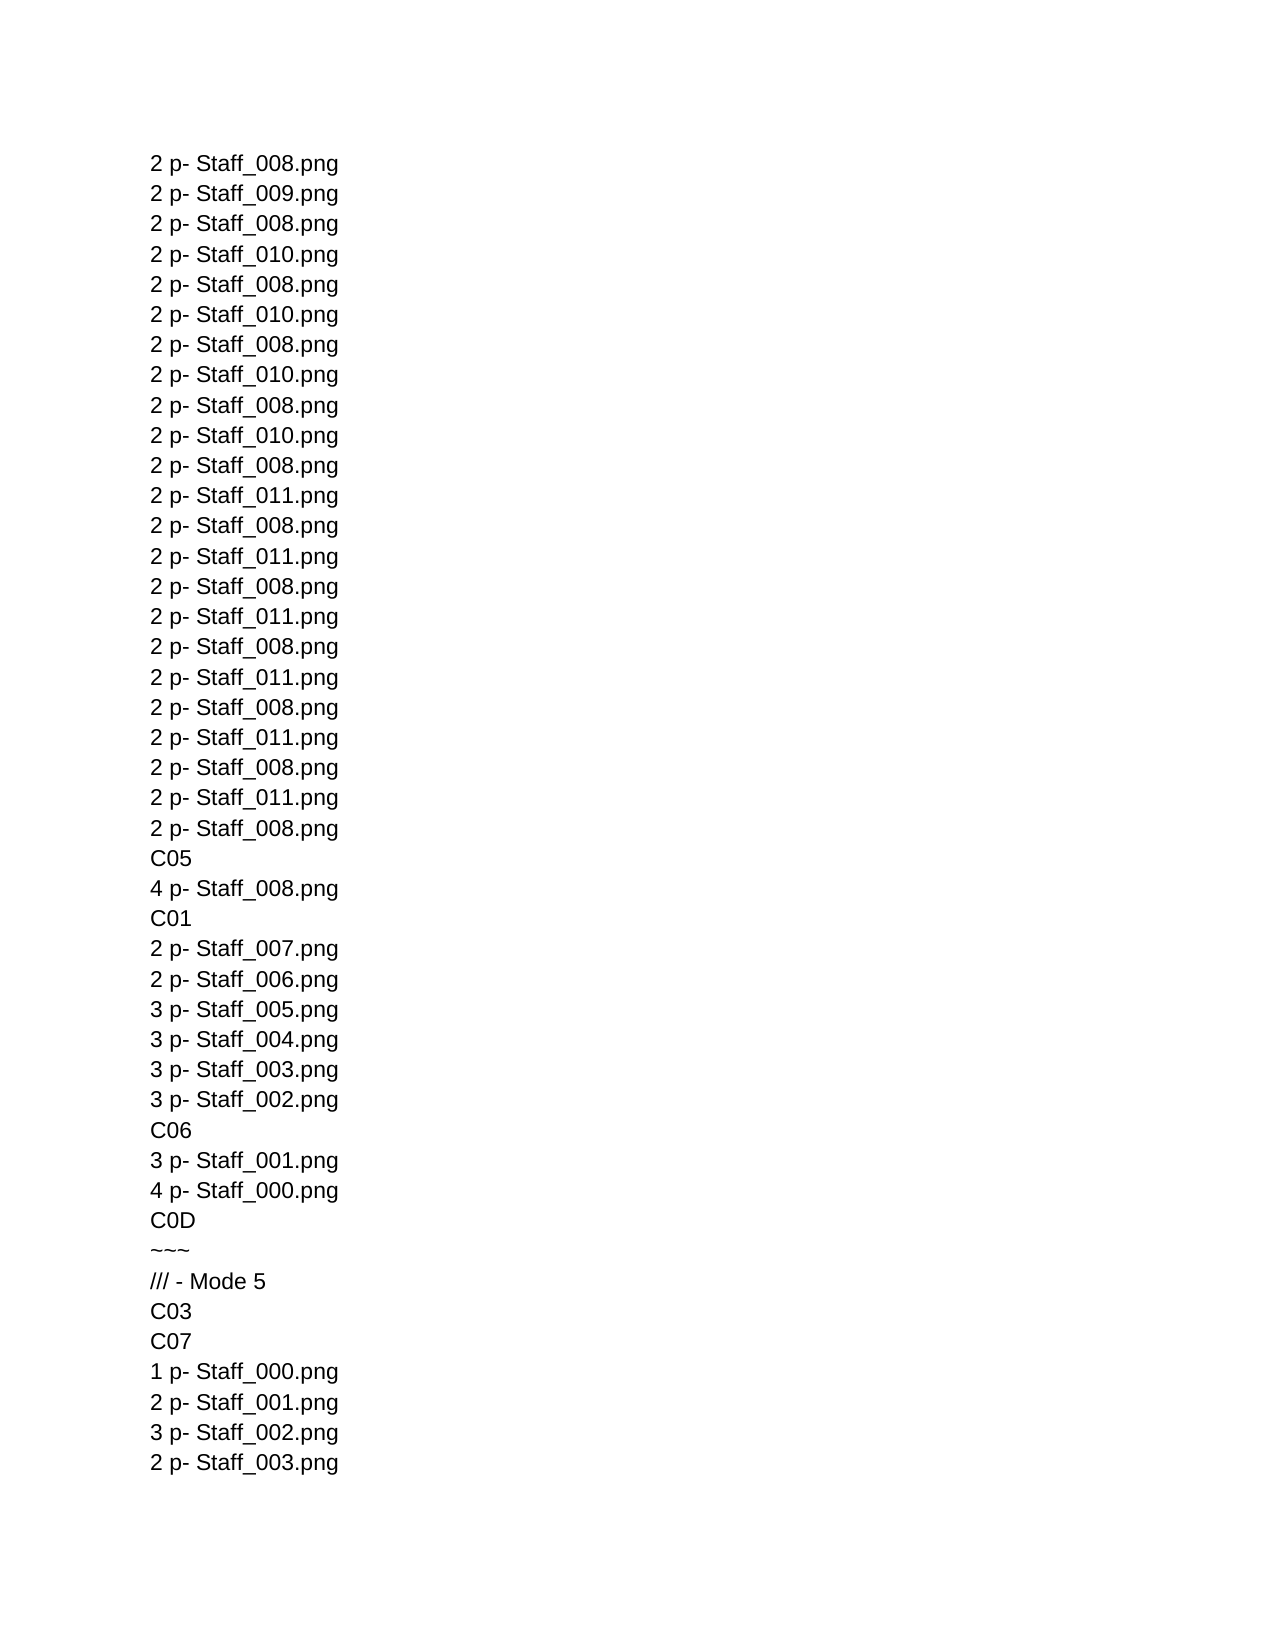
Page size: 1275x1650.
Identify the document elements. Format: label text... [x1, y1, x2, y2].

text 2 p- Staff_008.png [150, 150, 1125, 176]
text 2 p- Staff_008.png [150, 694, 1125, 720]
text 3 p- Staff_002.png [150, 1419, 1125, 1445]
text 2 p- Staff_010.png [150, 361, 1125, 388]
text 2 p- Staff_008.png [150, 392, 1125, 418]
text C01 [150, 905, 1125, 932]
text 2 p- Staff_008.png [150, 633, 1125, 660]
text 2 p- Staff_008.png [150, 512, 1125, 539]
text 2 p- Staff_011.png [150, 543, 1125, 569]
text 3 p- Staff_001.png [150, 1147, 1125, 1173]
text C07 [150, 1328, 1125, 1354]
text 2 p- Staff_011.png [150, 482, 1125, 509]
text ~~~ [150, 1237, 1125, 1264]
text 2 p- Staff_011.png [150, 724, 1125, 750]
text /// - Mode 5 [150, 1268, 1125, 1294]
text 2 p- Staff_008.png [150, 754, 1125, 781]
text C0D [150, 1207, 1125, 1234]
text 2 p- Staff_001.png [150, 1388, 1125, 1415]
text 2 p- Staff_006.png [150, 966, 1125, 992]
text 2 p- Staff_010.png [150, 422, 1125, 448]
text 2 p- Staff_008.png [150, 331, 1125, 358]
text 3 p- Staff_003.png [150, 1056, 1125, 1083]
text 2 p- Staff_008.png [150, 210, 1125, 237]
text 2 p- Staff_011.png [150, 603, 1125, 629]
text 2 p- Staff_008.png [150, 452, 1125, 478]
text 1 p- Staff_000.png [150, 1358, 1125, 1385]
text 2 p- Staff_007.png [150, 935, 1125, 962]
text 2 p- Staff_008.png [150, 814, 1125, 841]
text 2 p- Staff_011.png [150, 784, 1125, 811]
text 3 p- Staff_005.png [150, 996, 1125, 1022]
text 4 p- Staff_000.png [150, 1177, 1125, 1203]
text 2 p- Staff_010.png [150, 301, 1125, 327]
text 2 p- Staff_008.png [150, 271, 1125, 297]
text C05 [150, 845, 1125, 871]
text 2 p- Staff_003.png [150, 1449, 1125, 1475]
text 3 p- Staff_002.png [150, 1086, 1125, 1113]
text 4 p- Staff_008.png [150, 875, 1125, 901]
text 2 p- Staff_011.png [150, 663, 1125, 690]
text 2 p- Staff_009.png [150, 180, 1125, 207]
text C03 [150, 1298, 1125, 1324]
text C06 [150, 1117, 1125, 1143]
text 3 p- Staff_004.png [150, 1026, 1125, 1052]
text 2 p- Staff_010.png [150, 241, 1125, 267]
text 2 p- Staff_008.png [150, 573, 1125, 599]
